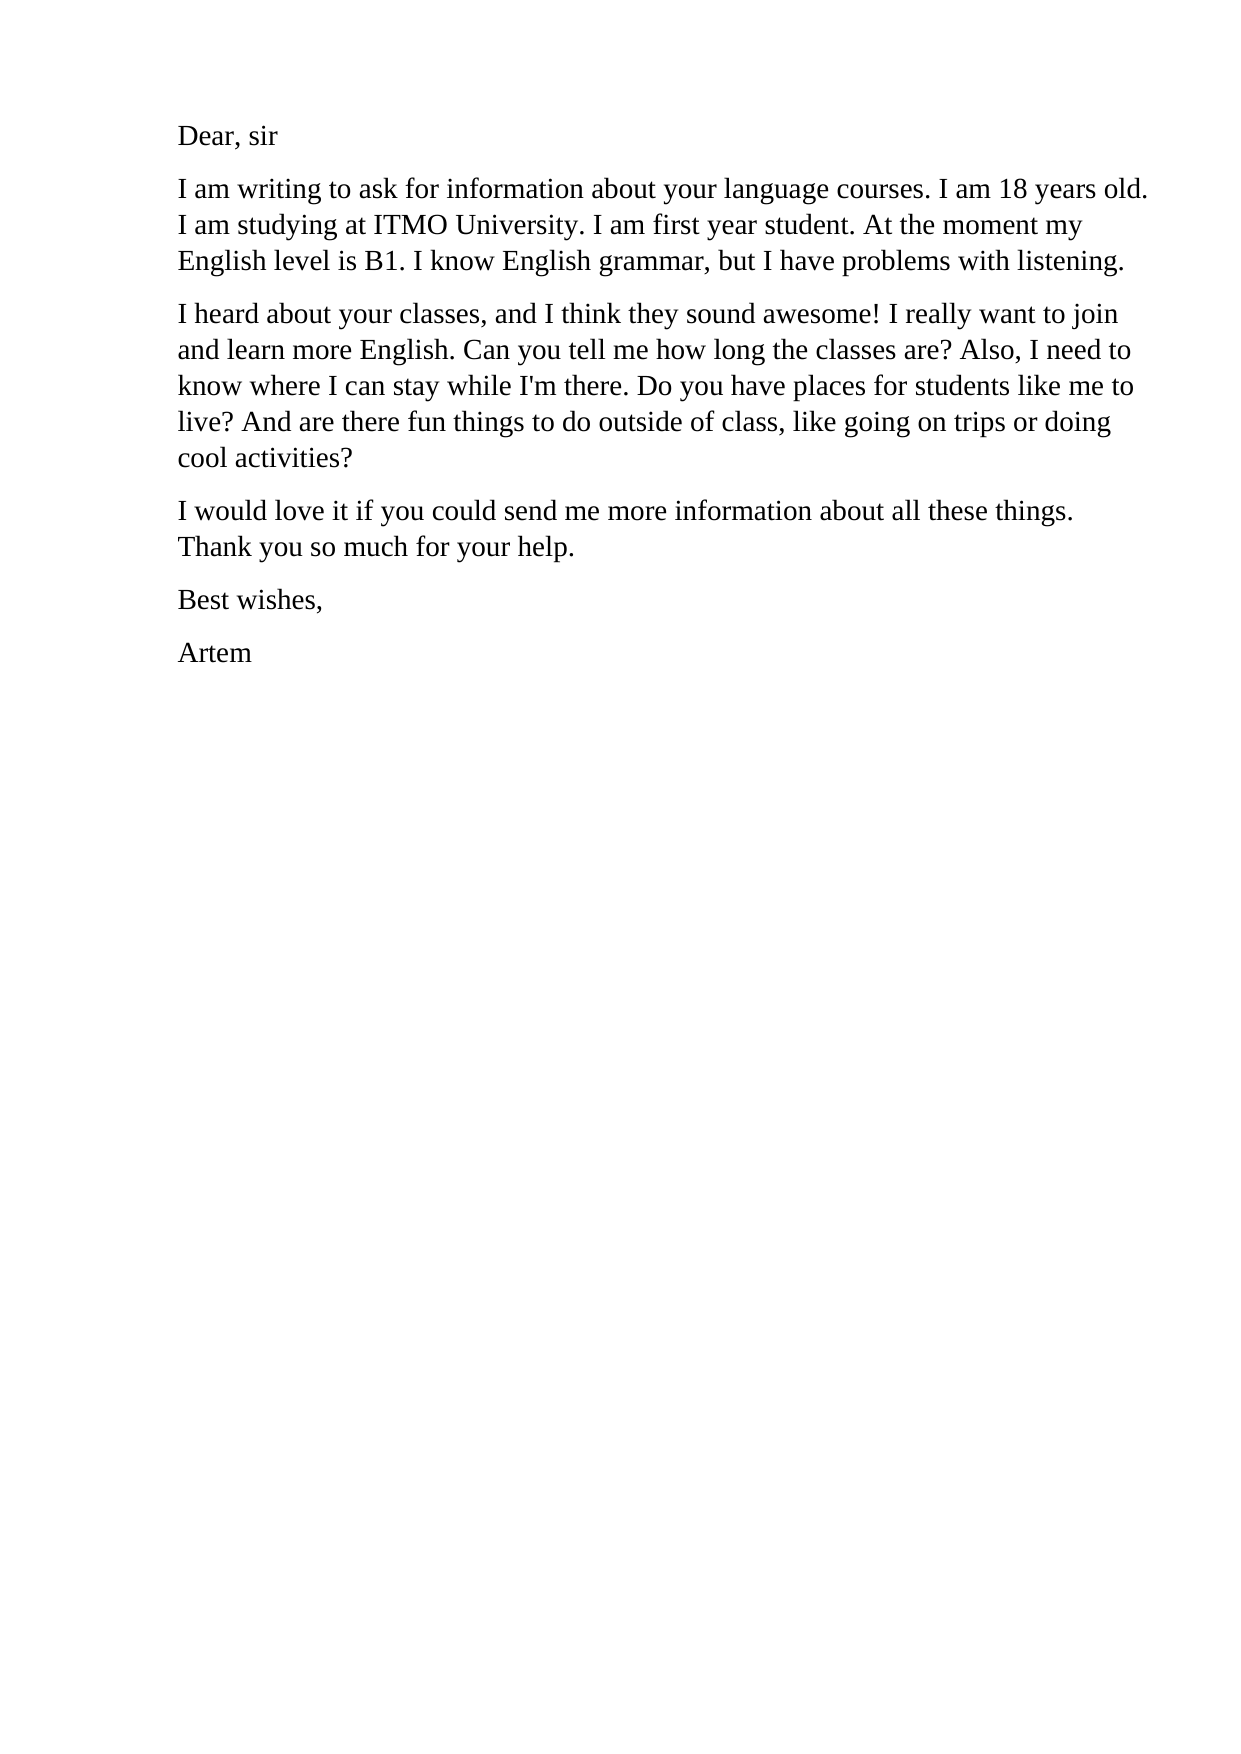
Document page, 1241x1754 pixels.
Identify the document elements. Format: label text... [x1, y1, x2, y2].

text Best wishes, [177, 582, 1152, 616]
text I would love it if you could send me more information about all these things. Thank you so much for your help. [177, 493, 1152, 563]
text I am writing to ask for information about your language courses. I am 18 years old. I am studying at ITMO University. I am first year student. At the moment my English level is B1. I know English grammar, but I have problems with listening. [177, 171, 1152, 277]
text Artem [177, 635, 1152, 669]
text Dear, sir [177, 118, 1152, 152]
text I heard about your classes, and I think they sound awesome! I really want to join and learn more English. Can you tell me how long the classes are? Also, I need to know where I can stay while I'm there. Do you have places for students like me to live? And are there fun things to do outside of class, like going on trips or doing cool activities? [177, 296, 1152, 474]
